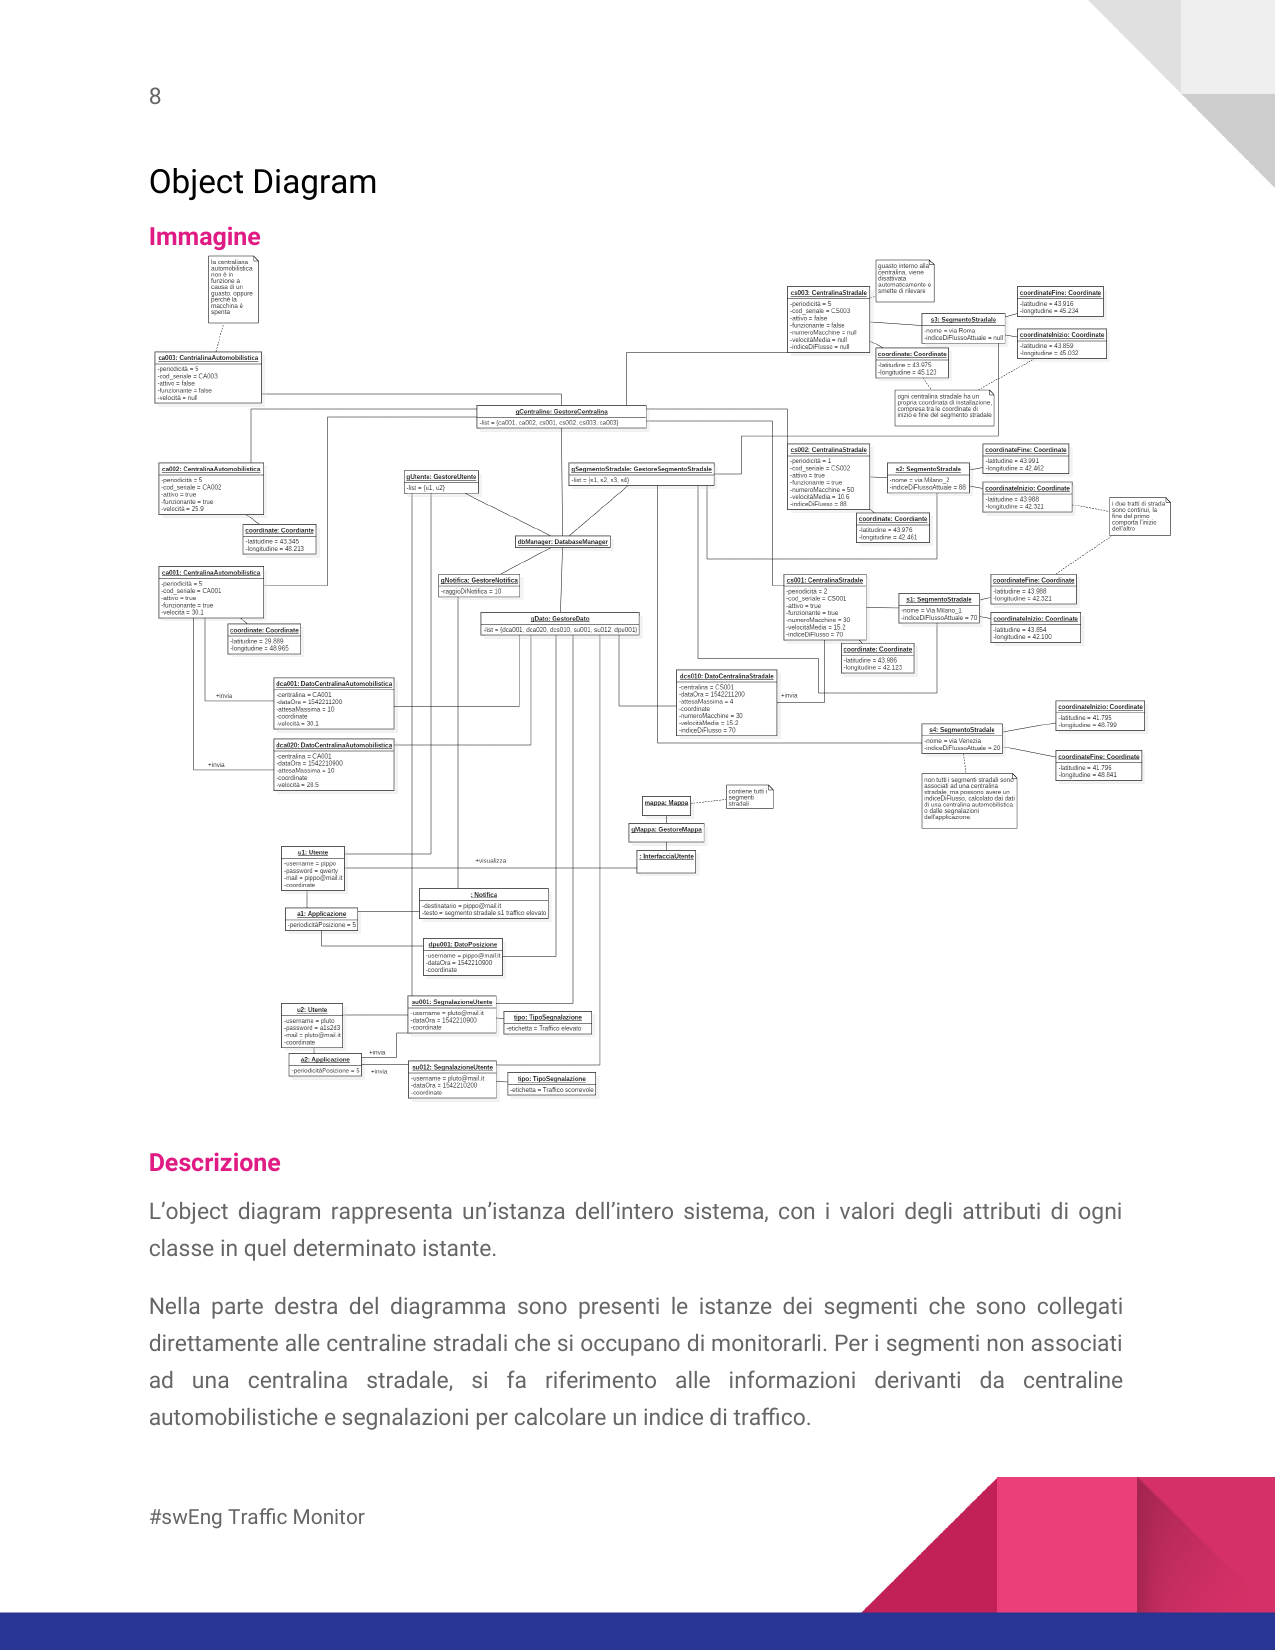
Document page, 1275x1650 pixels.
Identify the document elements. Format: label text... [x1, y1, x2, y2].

subtitle Object Diagram [148, 162, 1125, 201]
text Nella parte destra del diagramma sono presenti le istanze dei segmenti che sono collegati direttamente alle centraline stradali che si occupano di monitorarli. Per i segmenti non associati ad una centralina stradale, si fa riferimento alle informazioni derivanti da centraline automobilistiche e segnalazioni per calcolare un indice di traffico. [148, 1293, 1125, 1431]
picture [0, 1475, 1275, 1650]
picture [1087, 0, 1275, 188]
text L’object diagram rappresenta un’istanza dell’intero sistema, con i valori degli attributi di ogni classe in quel determinato istante. [148, 1198, 1125, 1262]
subtitle Immagine [148, 222, 1125, 251]
picture [150, 251, 1189, 1117]
